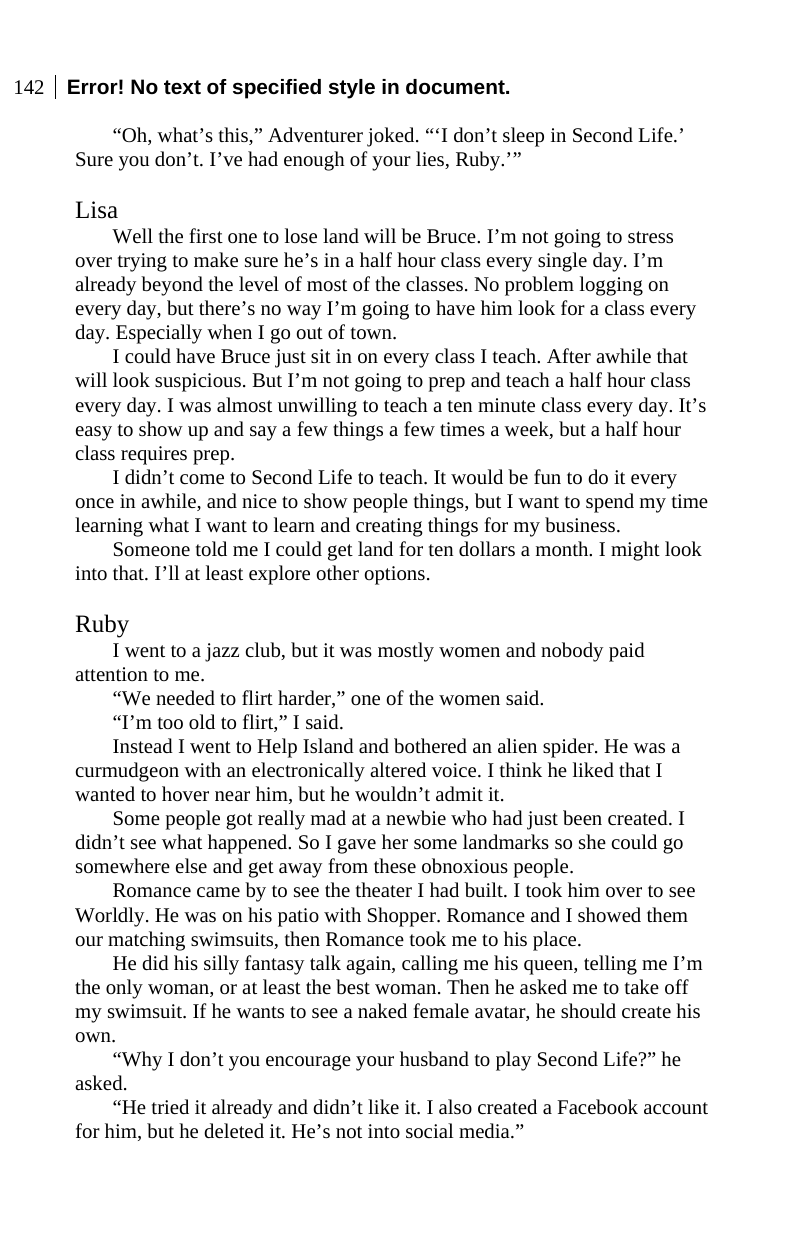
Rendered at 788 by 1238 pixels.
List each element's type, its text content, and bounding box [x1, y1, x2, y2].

text Some people got really mad at a newbie who had just been created. I didn’t see what happened. So I gave her some landmarks so she could go somewhere else and get away from these obnoxious people. [75, 806, 712, 878]
text Well the first one to lose land will be Bruce. I’m not going to stress over trying to make sure he’s in a half hour class every single day. I’m already beyond the level of most of the classes. No problem logging on every day, but there’s no way I’m going to have him look for a class every day. Especially when I go out of town. [75, 224, 712, 344]
text He did his silly fantasy talk again, calling me his queen, telling me I’m the only woman, or at least the best woman. Then he asked me to take off my swimsuit. If he wants to see a naked female avatar, he should create his own. [75, 951, 712, 1047]
text I didn’t come to Second Life to teach. It would be fun to do it every once in awhile, and nice to show people things, but I want to spend my time learning what I want to learn and creating things for my business. [75, 465, 712, 537]
text “I’m too old to flirt,” I said. [75, 710, 712, 734]
text “He tried it already and didn’t like it. I also created a Facebook account for him, but he deleted it. He’s not into social media.” [75, 1095, 712, 1143]
text “We needed to flirt harder,” one of the women said. [75, 686, 712, 710]
subtitle Ruby [75, 609, 712, 638]
text Romance came by to see the theater I had built. I took him over to see Worldly. He was on his patio with Shopper. Romance and I showed them our matching swimsuits, then Romance took me to his place. [75, 878, 712, 951]
subtitle Lisa [75, 195, 712, 224]
text Instead I went to Help Island and bothered an alien spider. He was a curmudgeon with an electronically altered voice. I think he liked that I wanted to hover near him, but he wouldn’t admit it. [75, 734, 712, 806]
text “Why I don’t you encourage your husband to play Second Life?” he asked. [75, 1047, 712, 1095]
text I could have Bruce just sit in on every class I teach. After awhile that will look suspicious. But I’m not going to prep and teach a half hour class every day. I was almost unwilling to teach a ten minute class every day. It’s easy to show up and say a few things a few times a week, but a half hour class requires prep. [75, 344, 712, 465]
text I went to a jazz club, but it was mostly women and nobody paid attention to me. [75, 638, 712, 686]
text “Oh, what’s this,” Adventurer joked. “‘I don’t sleep in Second Life.’ Sure you don’t. I’ve had enough of your lies, Ruby.’” [75, 123, 712, 171]
text Someone told me I could get land for ten dollars a month. I might look into that. I’ll at least explore other options. [75, 537, 712, 585]
